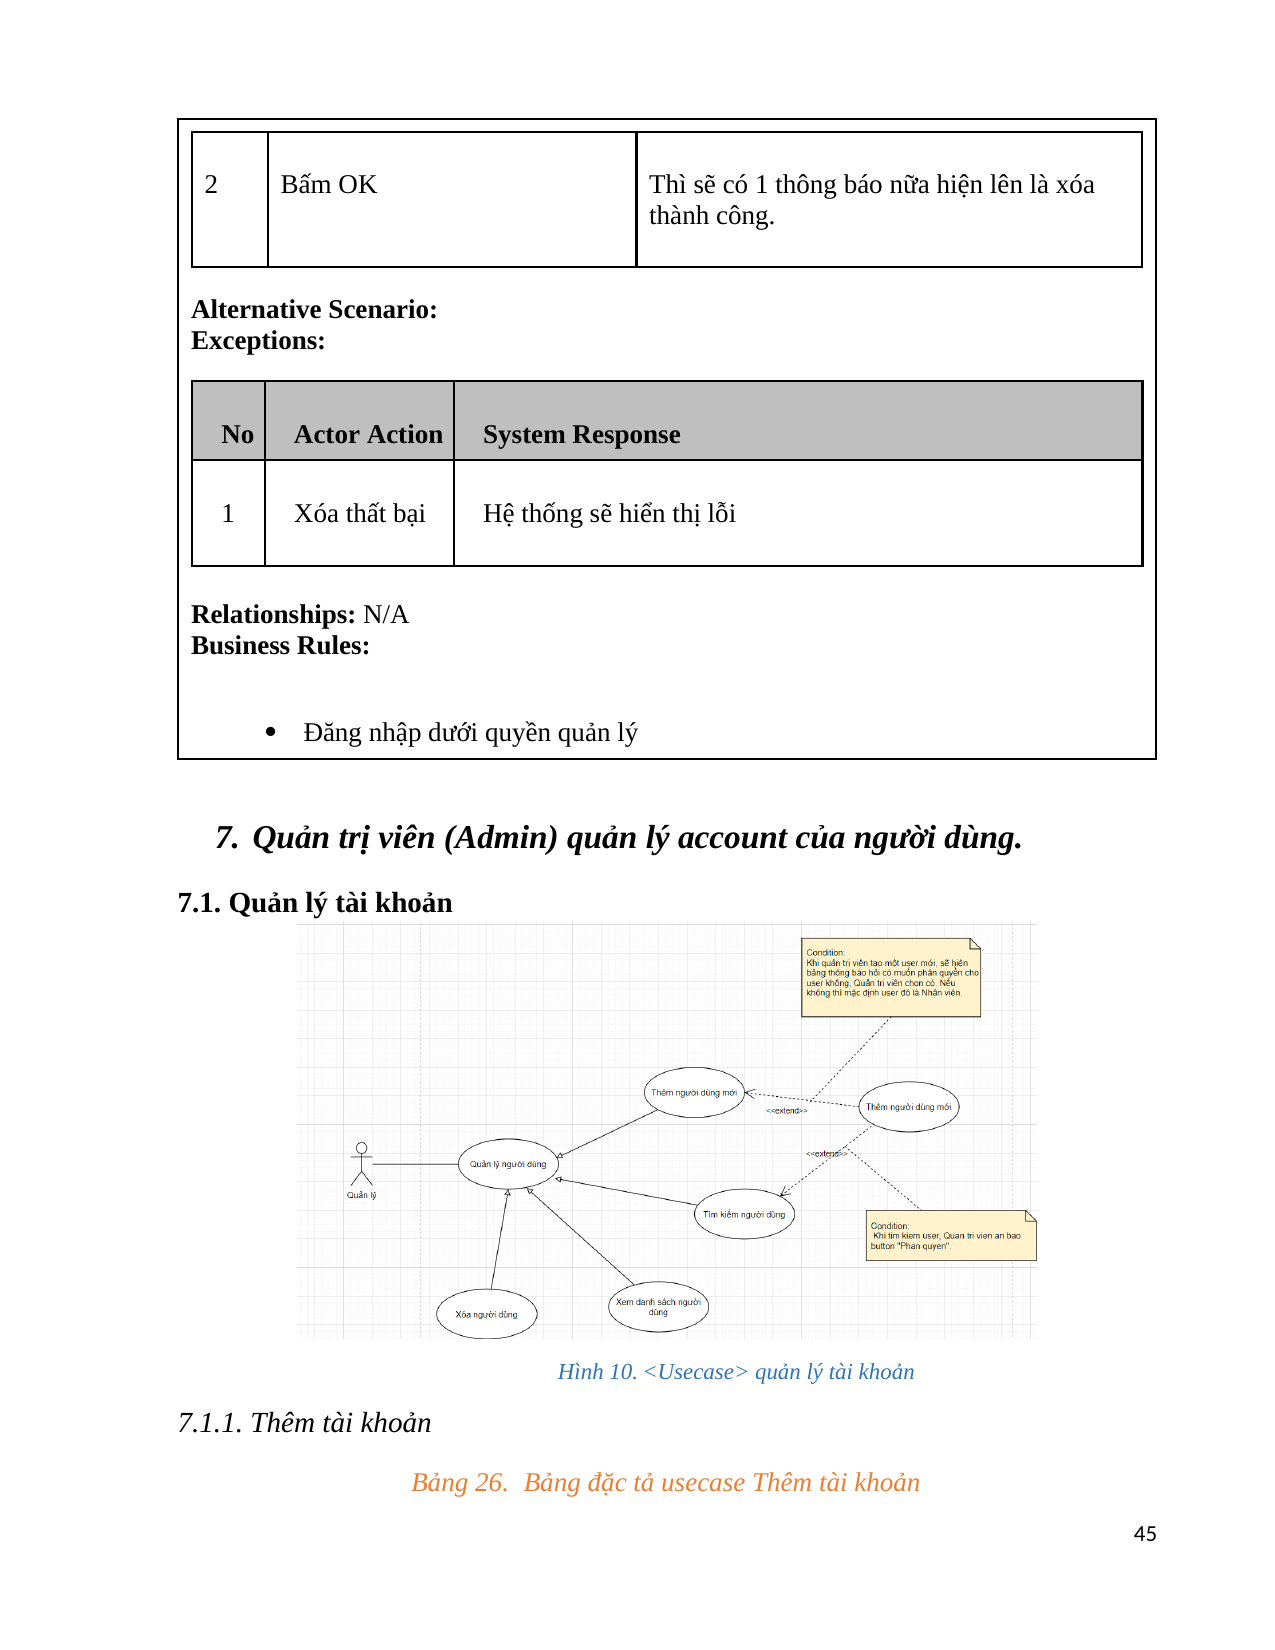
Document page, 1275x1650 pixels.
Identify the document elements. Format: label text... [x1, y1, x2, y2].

text <Usecase> quản lý tài khoản [318, 1358, 1157, 1384]
subtitle 7.1.1. Thêm tài khoản [177, 1405, 1157, 1438]
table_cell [179, 120, 1155, 758]
subtitle Bảng đặc tả usecase Thêm tài khoản [177, 1466, 1157, 1497]
subtitle 7.1. Quản lý tài khoản [177, 885, 1157, 918]
subtitle Quản trị viên (Admin) quản lý account của người dùng. [215, 817, 1157, 856]
picture [296, 921, 1038, 1339]
